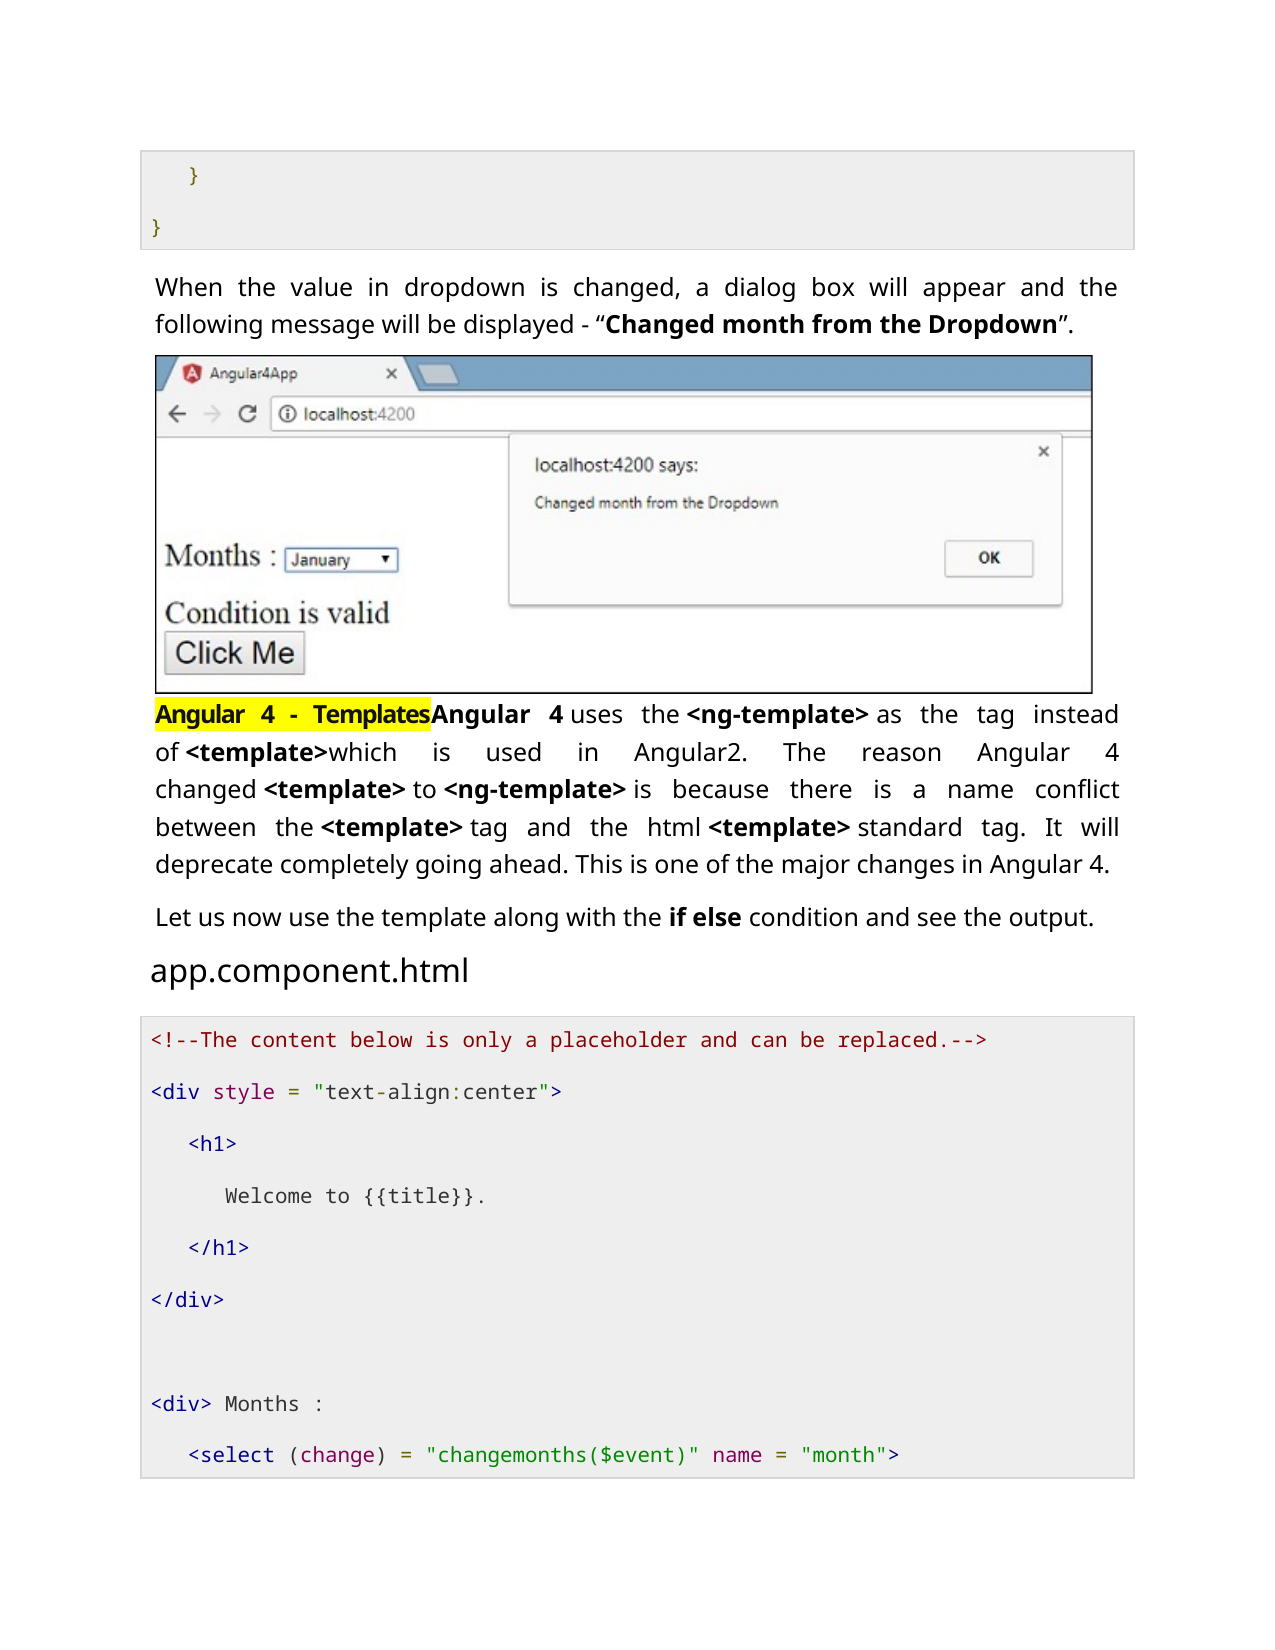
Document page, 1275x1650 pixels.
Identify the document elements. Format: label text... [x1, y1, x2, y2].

text <h1> [142, 1119, 1133, 1158]
subtitle app.component.html [150, 948, 1120, 992]
text <div style = "text-align:center"> [142, 1067, 1133, 1106]
text } [142, 152, 1133, 188]
text Let us now use the template along with the if else condition and see the output. [155, 896, 1120, 933]
text </div> [142, 1275, 1133, 1313]
text <div> Months : [142, 1379, 1133, 1417]
text <select (change) = "changemonths($event)" name = "month"> [142, 1431, 1133, 1477]
text <!--The content below is only a placeholder and can be replaced.--> [142, 1017, 1133, 1054]
picture [155, 355, 1093, 694]
text </h1> [142, 1223, 1133, 1261]
text Welcome to {{title}}. [142, 1171, 1133, 1209]
text } [142, 202, 1133, 249]
text When the value in dropdown is changed, a dialog box will appear and the following message will be displayed - “Changed month from the Dropdown”. [155, 266, 1120, 341]
